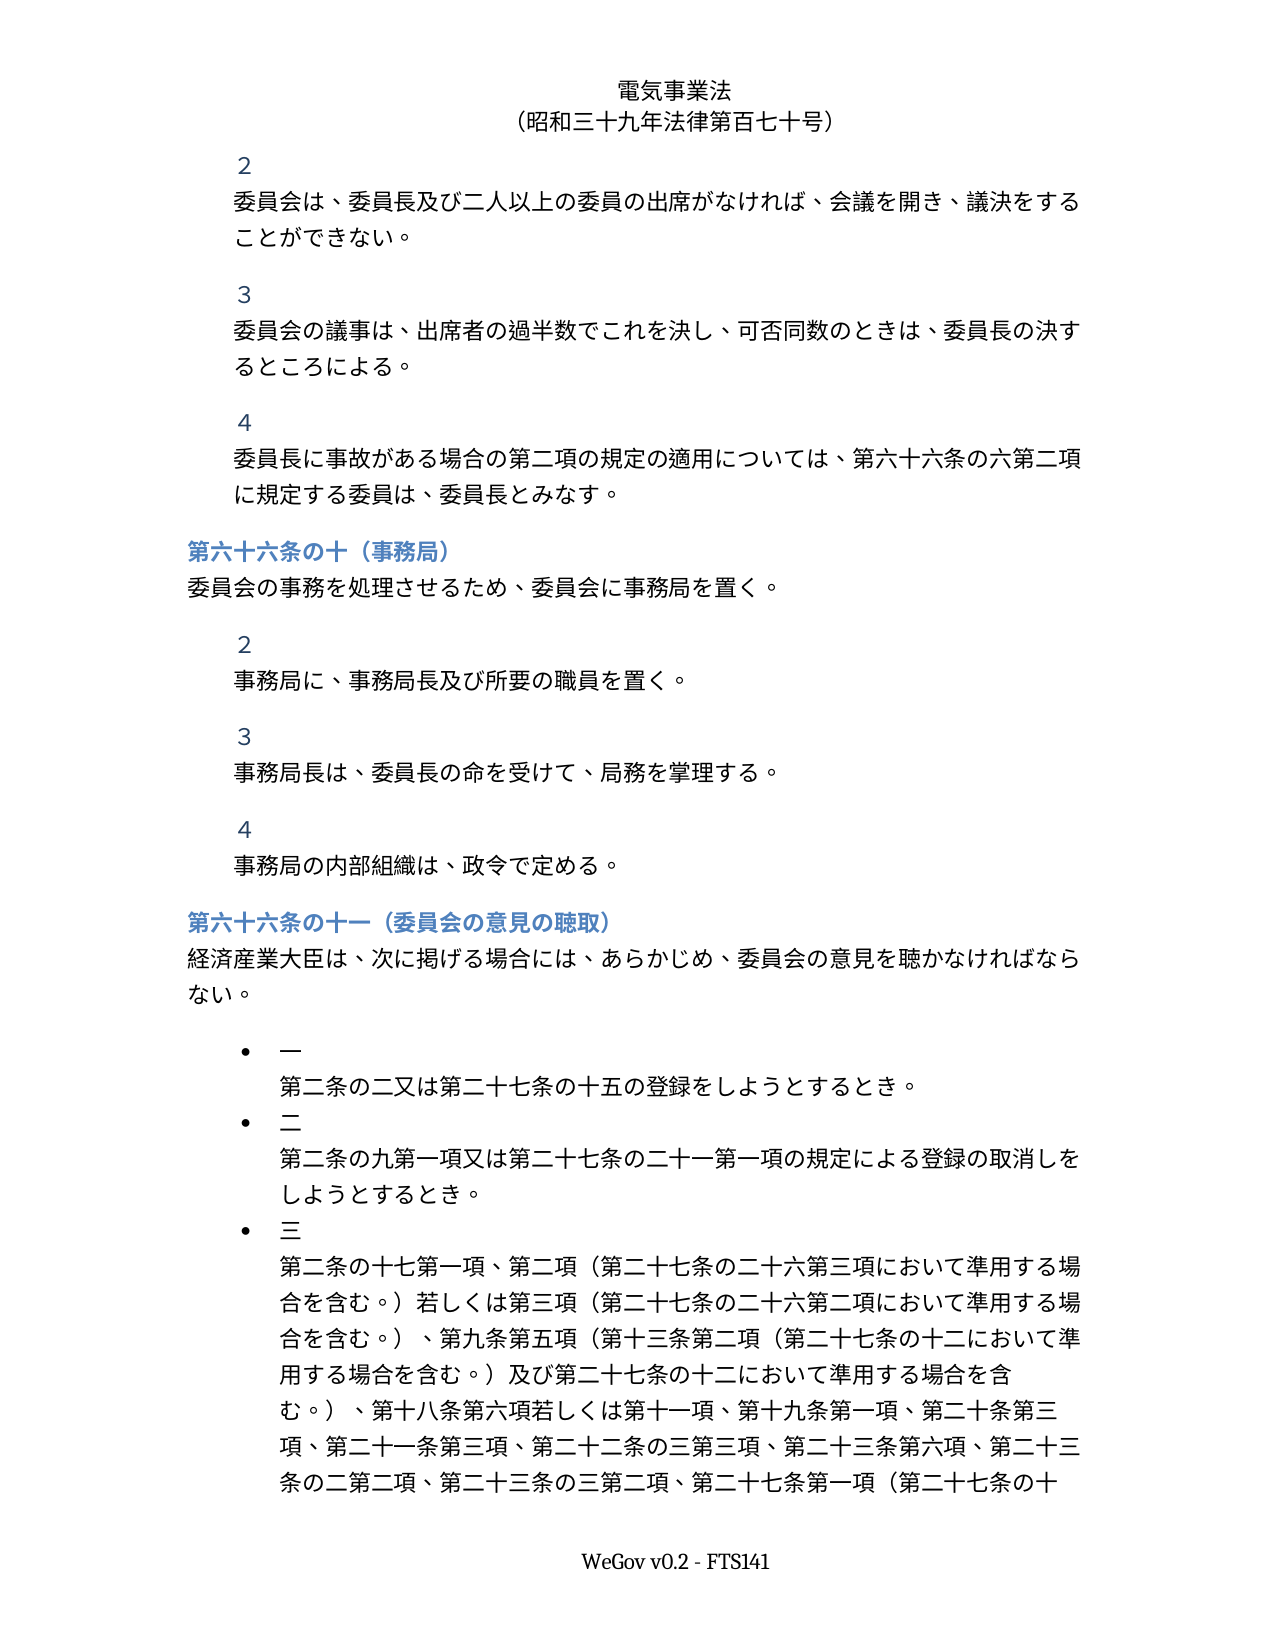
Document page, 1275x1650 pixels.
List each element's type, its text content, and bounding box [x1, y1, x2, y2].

subtitle ４ [233, 814, 1087, 845]
list 一 第二条の二又は第二十七条の十五の登録をしようとするとき。 [242, 1035, 1087, 1103]
text 委員会の事務を処理させるため、委員会に事務局を置く。 [187, 572, 1087, 603]
subtitle ３ [233, 721, 1087, 753]
text 事務局の内部組織は、政令で定める。 [233, 850, 1087, 881]
list 二 第二条の九第一項又は第二十七条の二十一第一項の規定による登録の取消しをしようとするとき。 [242, 1107, 1087, 1210]
subtitle 第六十六条の十（事務局） [187, 536, 1087, 567]
subtitle ２ [233, 629, 1087, 660]
text 委員長に事故がある場合の第二項の規定の適用については、第六十六条の六第二項に規定する委員は、委員長とみなす。 [233, 443, 1087, 510]
subtitle ４ [233, 407, 1087, 438]
text 委員会の議事は、出席者の過半数でこれを決し、可否同数のときは、委員長の決するところによる。 [233, 314, 1087, 382]
text 経済産業大臣は、次に掲げる場合には、あらかじめ、委員会の意見を聴かなければならない。 [187, 943, 1087, 1010]
text 事務局に、事務局長及び所要の職員を置く。 [233, 664, 1087, 696]
text 委員会は、委員長及び二人以上の委員の出席がなければ、会議を開き、議決をすることができない。 [233, 186, 1087, 253]
text 事務局長は、委員長の命を受けて、局務を掌理する。 [233, 757, 1087, 788]
subtitle 第六十六条の十一（委員会の意見の聴取） [187, 907, 1087, 938]
subtitle ３ [233, 279, 1087, 310]
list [242, 1215, 1087, 1498]
subtitle ２ [233, 150, 1087, 181]
